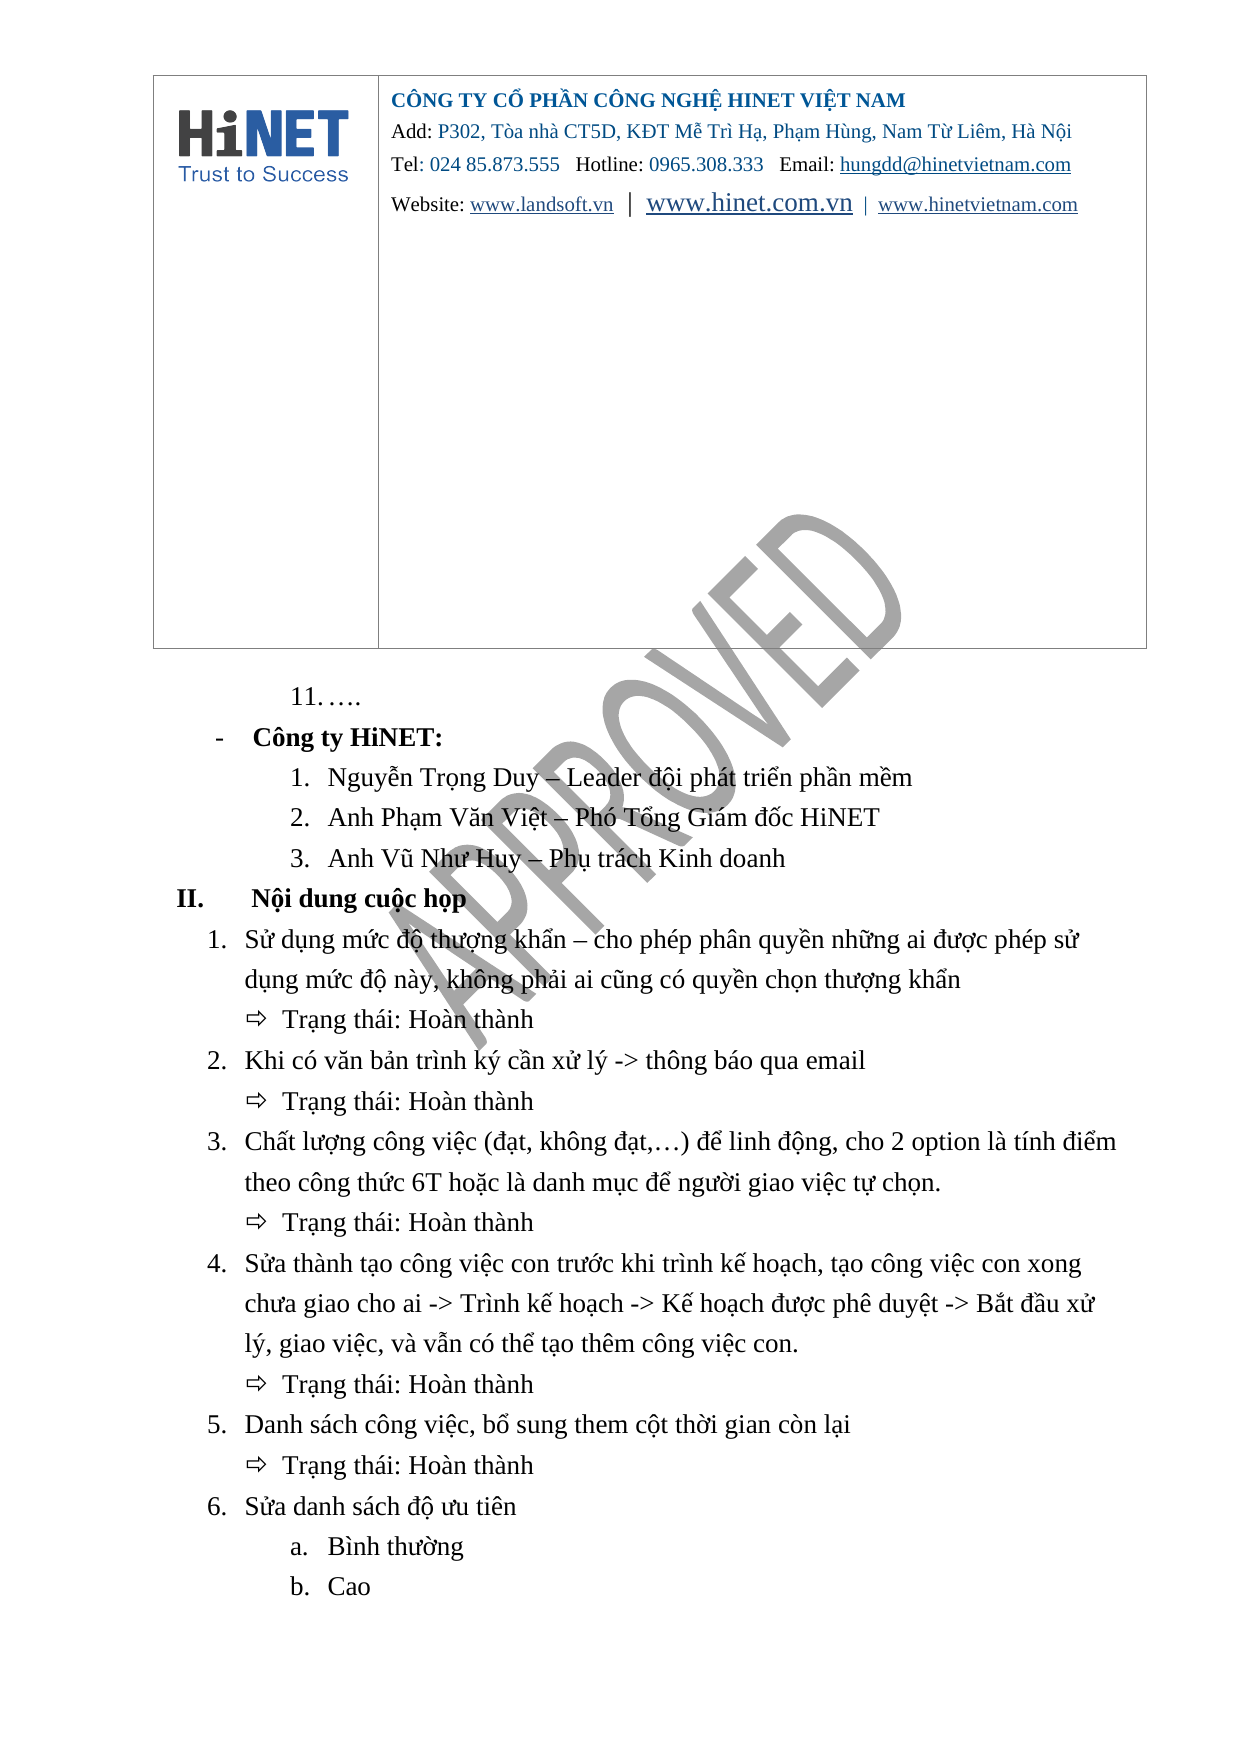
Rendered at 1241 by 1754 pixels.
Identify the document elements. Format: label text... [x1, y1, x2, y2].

list Danh sách công việc, bổ sung them cột thời gian còn lại [207, 1409, 1122, 1440]
list Trạng thái: Hoàn thành [244, 1206, 1122, 1237]
list Nguyễn Trọng Duy – Leader đội phát triển phần mềm [290, 761, 1122, 792]
list Trạng thái: Hoàn thành [244, 1085, 1122, 1116]
list Cao [290, 1571, 1122, 1602]
list Nội dung cuộc họp [176, 882, 1122, 913]
list Trạng thái: Hoàn thành [244, 1004, 1122, 1035]
picture [165, 88, 367, 208]
list Trạng thái: Hoàn thành [244, 1449, 1122, 1480]
list …. [290, 680, 1122, 711]
list Anh Vũ Như Huy – Phụ trách Kinh doanh [290, 842, 1122, 873]
list Sửa thành tạo công việc con trước khi trình kế hoạch, tạo công việc con xong chưa giao cho ai -> Trình kế hoạch -> Kế hoạch được phê duyệt -> Bắt đầu xử lý, giao việc, và vẫn có thể tạo thêm công việc con. [207, 1247, 1122, 1359]
list Bình thường [290, 1530, 1122, 1561]
list Sửa danh sách độ ưu tiên [207, 1490, 1122, 1521]
list Sử dụng mức độ thượng khẩn – cho phép phân quyền những ai được phép sử dụng mức độ này, không phải ai cũng có quyền chọn thượng khẩn [207, 923, 1122, 994]
list Anh Phạm Văn Việt – Phó Tổng Giám đốc HiNET [290, 802, 1122, 833]
list Chất lượng công việc (đạt, không đạt,…) để linh động, cho 2 option là tính điểm theo công thức 6T hoặc là danh mục để người giao việc tự chọn. [207, 1125, 1122, 1197]
list Khi có văn bản trình ký cần xử lý -> thông báo qua email [207, 1044, 1122, 1075]
list Trạng thái: Hoàn thành [244, 1368, 1122, 1399]
list Công ty HiNET: [215, 721, 1122, 752]
